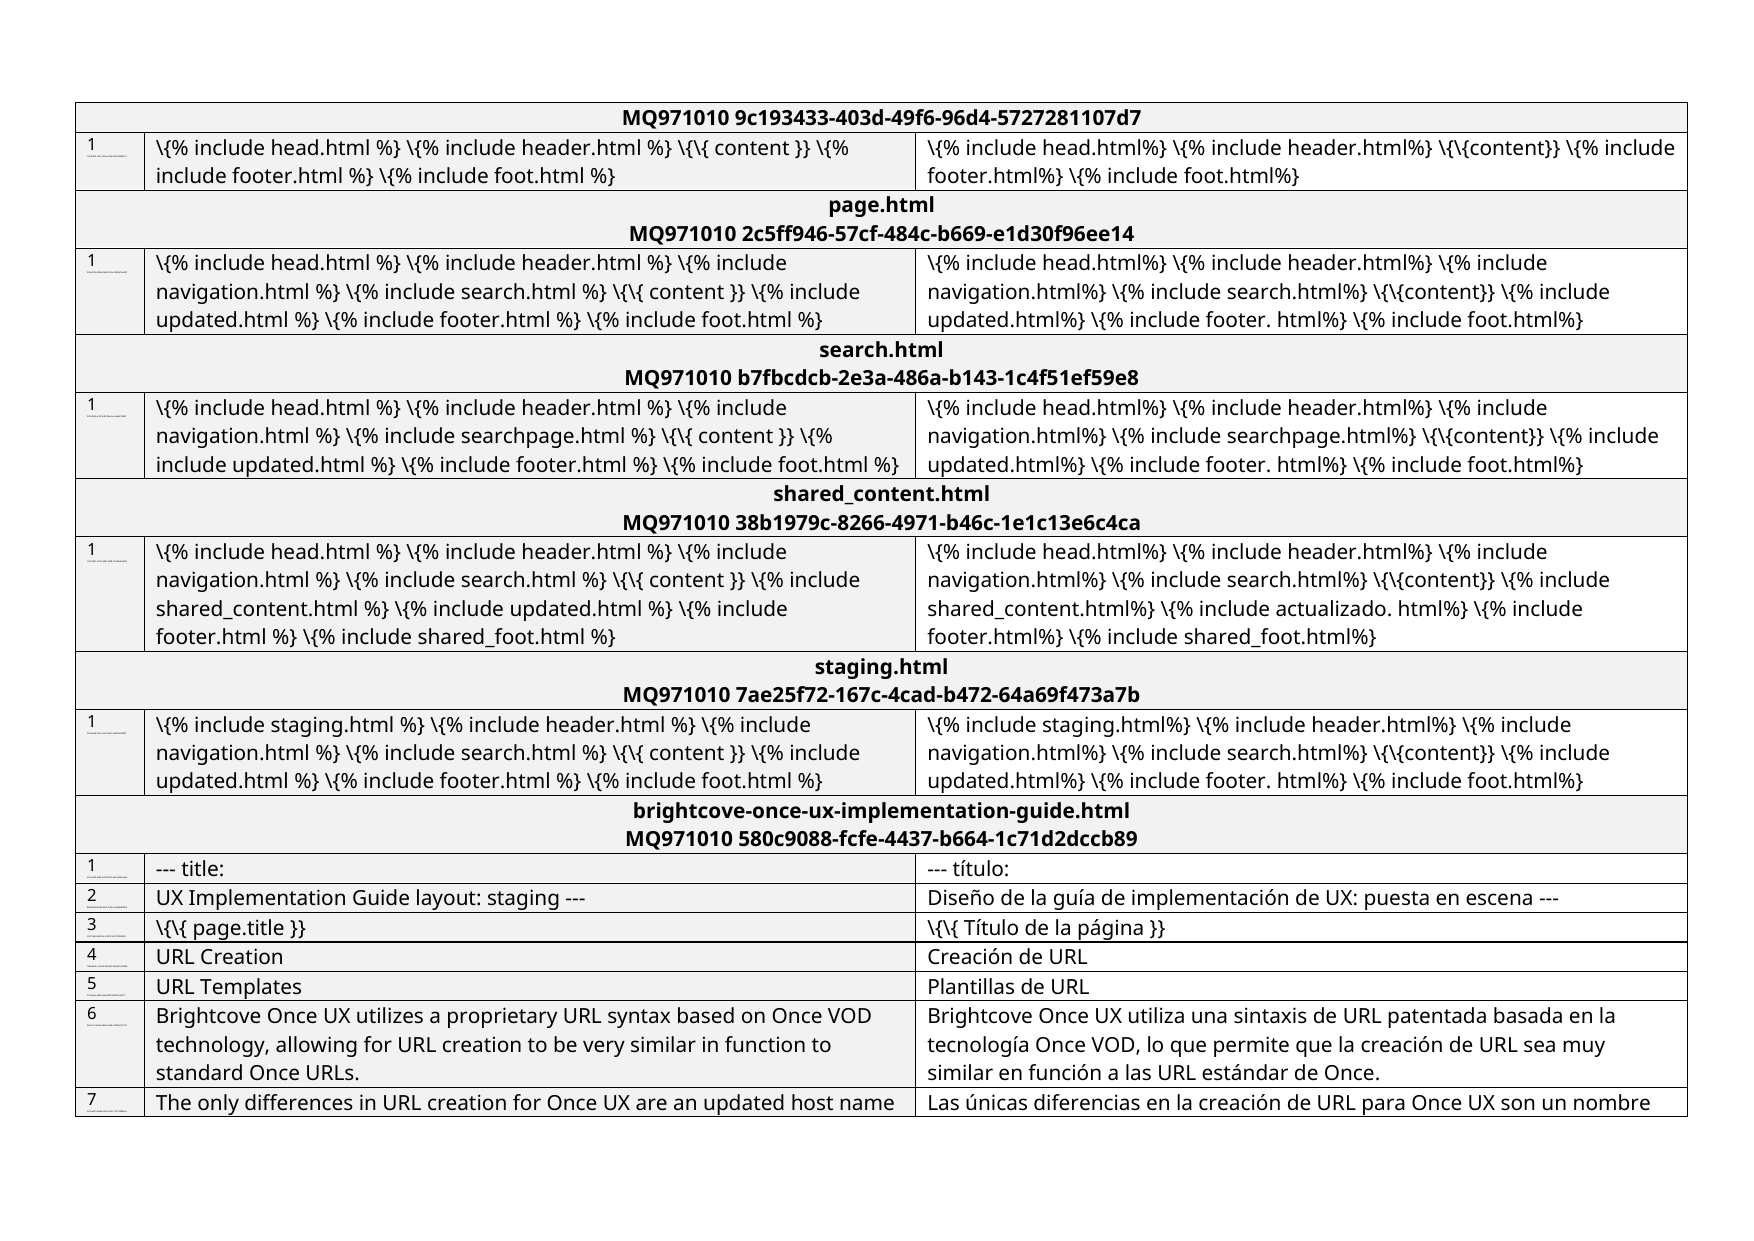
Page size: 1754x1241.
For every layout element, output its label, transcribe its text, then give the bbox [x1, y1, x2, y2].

table_cell UX Implementation Guide layout: staging --- [145, 884, 915, 912]
table_cell \{% include head.html %} \{% include header.html %} \{% include navigation.html %} \{% include search.html %} \{\{ content }} \{% include updated.html %} \{% include footer.html %} \{% include foot.html %} [145, 249, 915, 334]
table_cell Diseño de la guía de implementación de UX: puesta en escena --- [916, 884, 1687, 912]
table_cell \{% include head.html%} \{% include header.html%} \{% include navigation.html%} \{% include searchpage.html%} \{\{content}} \{% include updated.html%} \{% include footer. html%} \{% include foot.html%} [916, 393, 1687, 478]
table_cell 6 febc7e7c-b96c-46d5-a49b-c190db141f36 [76, 1001, 144, 1087]
table_cell 1 556503c0-e76f-4a0f-93ed-ec4da8c7b4f0 [76, 393, 144, 478]
table_cell \{% include staging.html%} \{% include header.html%} \{% include navigation.html%} \{% include search.html%} \{\{content}} \{% include updated.html%} \{% include footer. html%} \{% include foot.html%} [916, 710, 1687, 795]
table_cell brightcove-once-ux-implementation-guide.html MQ971010 580c9088-fcfe-4437-b664-1c71d2dccb89 [76, 796, 1687, 853]
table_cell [76, 1088, 144, 1116]
table_cell 1 1dc22f08-19a1-466a-a79b-6997c308fe73 [76, 133, 144, 189]
table_cell Creación de URL [916, 943, 1687, 971]
table_cell \{% include head.html %} \{% include header.html %} \{% include navigation.html %} \{% include searchpage.html %} \{\{ content }} \{% include updated.html %} \{% include footer.html %} \{% include foot.html %} [145, 393, 915, 478]
table_cell search.html MQ971010 b7fbcdcb-2e3a-486a-b143-1c4f51ef59e8 [76, 335, 1687, 392]
table_cell Plantillas de URL [916, 972, 1687, 1000]
table_cell URL Creation [145, 943, 915, 971]
table_cell \{\{ page.title }} [145, 913, 915, 941]
table_cell 1 127c4697-d705-40b1-90f0-7633da63af35 [76, 537, 144, 651]
table_cell --- título: [916, 854, 1687, 882]
table_cell \{% include head.html %} \{% include header.html %} \{\{ content }} \{% include footer.html %} \{% include foot.html %} [145, 133, 915, 189]
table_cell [76, 103, 1687, 132]
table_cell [916, 1088, 1687, 1116]
table_cell URL Templates [145, 972, 915, 1000]
table_cell page.html MQ971010 2c5ff946-57cf-484c-b669-e1d30f96ee14 [76, 191, 1687, 247]
table_cell Brightcove Once UX utiliza una sintaxis de URL patentada basada en la tecnología Once VOD, lo que permite que la creación de URL sea muy similar en función a las URL estándar de Once. [916, 1001, 1687, 1087]
table_cell 1 f37cab48-753c-4c53-b9d1-5dc8f320400f [76, 710, 144, 795]
table_cell --- title: [145, 854, 915, 882]
table_cell \{\{ Título de la página }} [916, 913, 1687, 941]
table_cell \{% include head.html%} \{% include header.html%} \{% include navigation.html%} \{% include search.html%} \{\{content}} \{% include shared_content.html%} \{% include actualizado. html%} \{% include footer.html%} \{% include shared_foot.html%} [916, 537, 1687, 651]
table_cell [145, 1088, 915, 1116]
table_cell shared_content.html MQ971010 38b1979c-8266-4971-b46c-1e1c13e6c4ca [76, 479, 1687, 536]
table_cell \{% include head.html%} \{% include header.html%} \{% include navigation.html%} \{% include search.html%} \{\{content}} \{% include updated.html%} \{% include footer. html%} \{% include foot.html%} [916, 249, 1687, 334]
table_cell 1 304cd736-806d-4464-930a-224fa31ba39f [76, 249, 144, 334]
table_cell \{% include head.html%} \{% include header.html%} \{\{content}} \{% include footer.html%} \{% include foot.html%} [916, 133, 1687, 189]
table_cell \{% include staging.html %} \{% include header.html %} \{% include navigation.html %} \{% include search.html %} \{\{ content }} \{% include updated.html %} \{% include footer.html %} \{% include foot.html %} [145, 710, 915, 795]
table_cell staging.html MQ971010 7ae25f72-167c-4cad-b472-64a69f473a7b [76, 652, 1687, 709]
table_cell Brightcove Once UX utilizes a proprietary URL syntax based on Once VOD technology, allowing for URL creation to be very similar in function to standard Once URLs. [145, 1001, 915, 1087]
table_cell \{% include head.html %} \{% include header.html %} \{% include navigation.html %} \{% include search.html %} \{\{ content }} \{% include shared_content.html %} \{% include updated.html %} \{% include footer.html %} \{% include shared_foot.html %} [145, 537, 915, 651]
